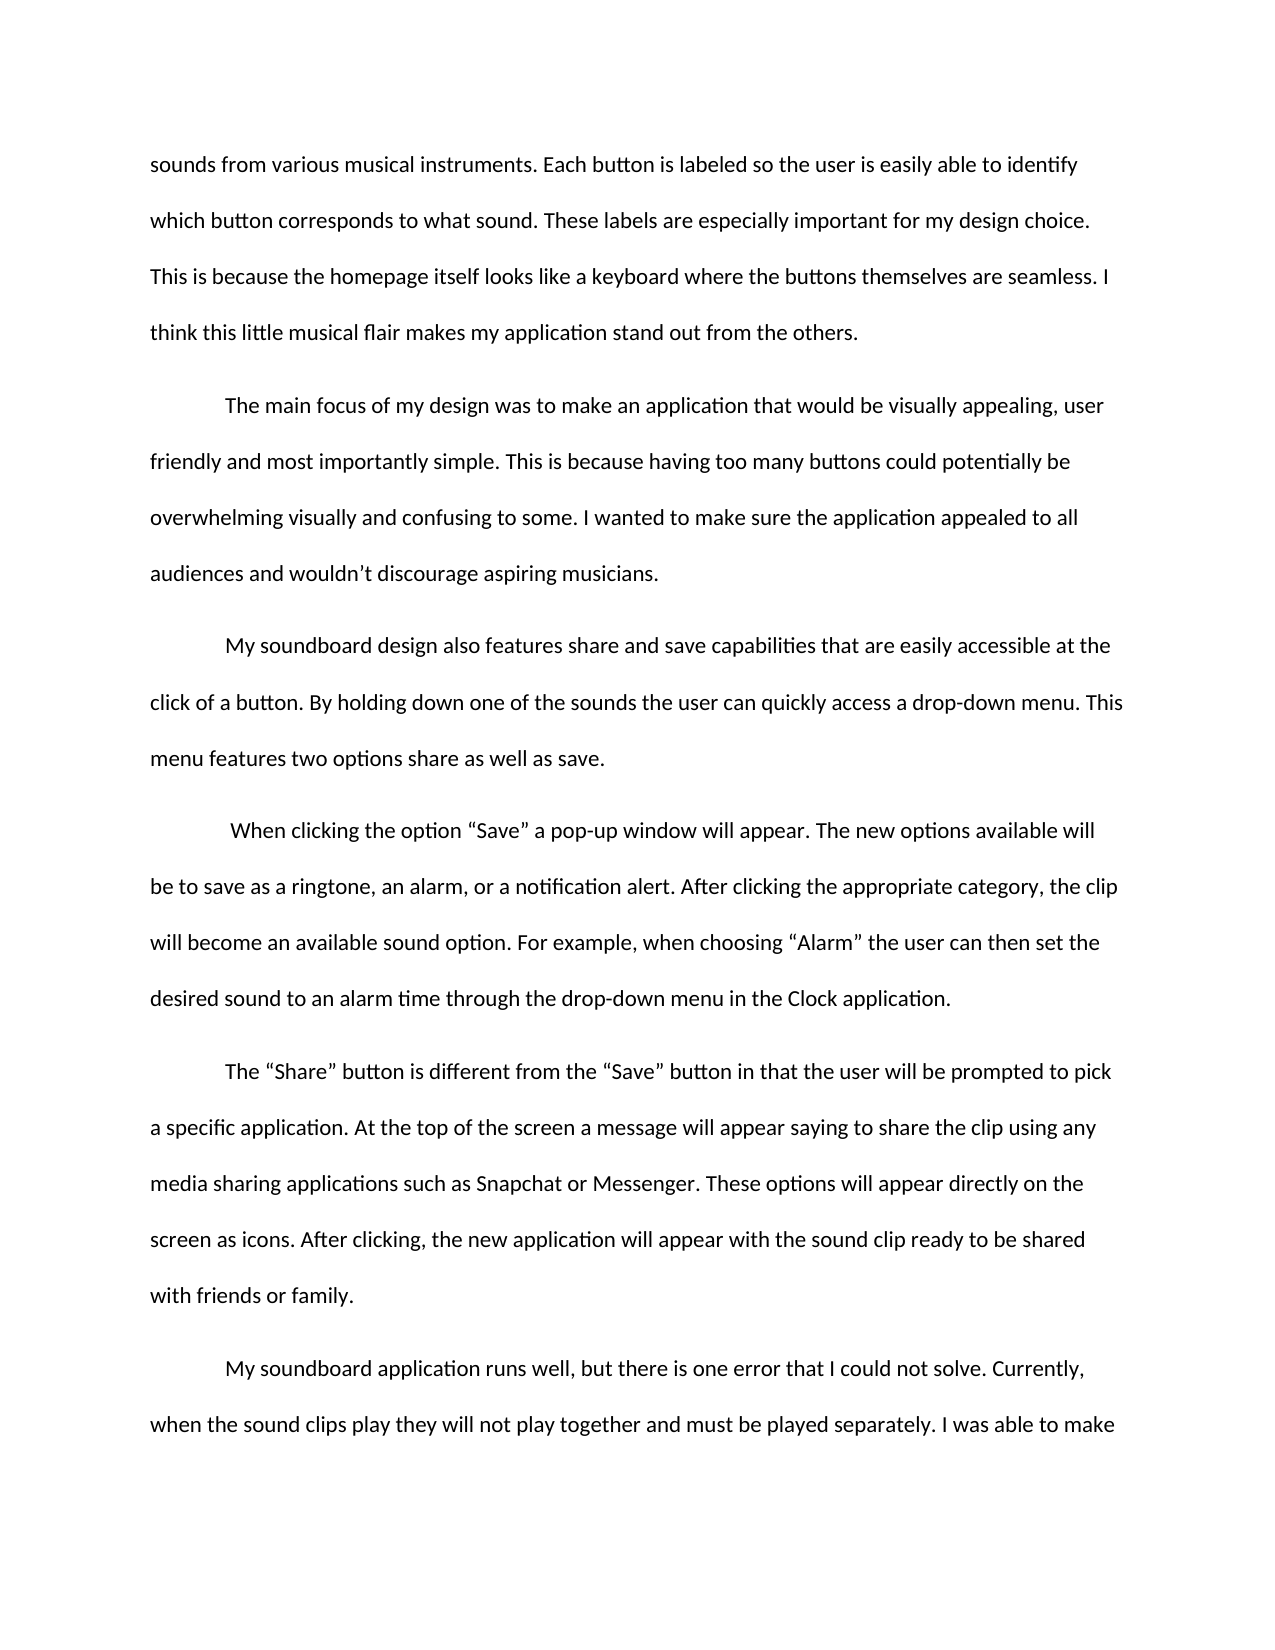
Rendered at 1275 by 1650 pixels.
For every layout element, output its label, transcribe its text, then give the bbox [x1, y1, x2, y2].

text When clicking the option “Save” a pop-up window will appear. The new options available will be to save as a ringtone, an alarm, or a notification alert. After clicking the appropriate category, the clip will become an available sound option. For example, when choosing “Alarm” the user can then set the desired sound to an alarm time through the drop-down menu in the Clock application. [150, 816, 1125, 1013]
text The main focus of my design was to make an application that would be visually appealing, user friendly and most importantly simple. This is because having too many buttons could potentially be overwhelming visually and confusing to some. I wanted to make sure the application appealed to all audiences and wouldn’t discourage aspiring musicians. [150, 391, 1125, 587]
text My soundboard design also features share and save capabilities that are easily accessible at the click of a button. By holding down one of the sounds the user can quickly access a drop-down menu. This menu features two options share as well as save. [150, 632, 1125, 772]
text The “Share” button is different from the “Save” button in that the user will be prompted to pick a specific application. At the top of the screen a message will appear saying to share the clip using any media sharing applications such as Snapchat or Messenger. These options will appear directly on the screen as icons. After clicking, the new application will appear with the sound clip ready to be shared with friends or family. [150, 1057, 1125, 1309]
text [150, 150, 1125, 346]
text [150, 1354, 1125, 1438]
